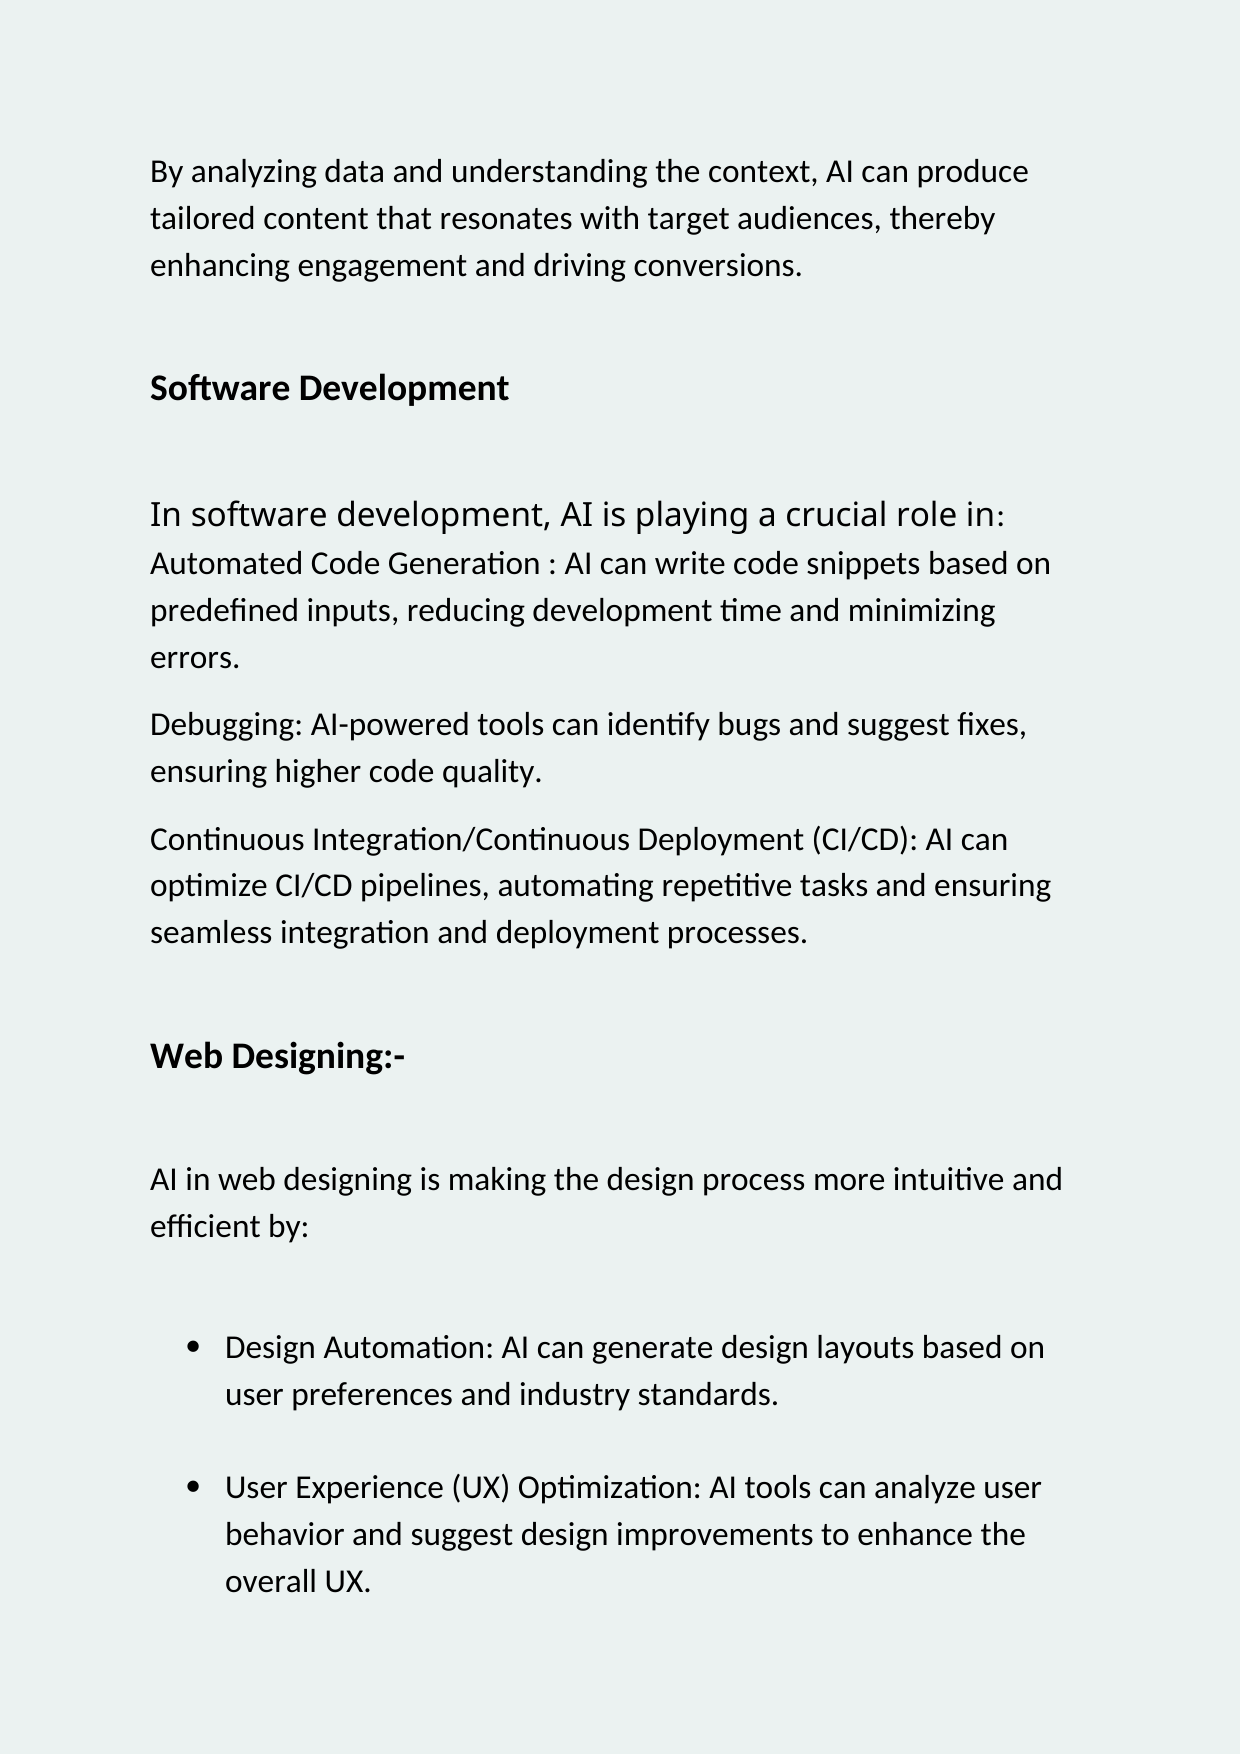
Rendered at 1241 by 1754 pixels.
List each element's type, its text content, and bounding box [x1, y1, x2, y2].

list User Experience (UX) Optimization: AI tools can analyze user behavior and suggest design improvements to enhance the overall UX. [187, 1466, 1090, 1600]
text Continuous Integration/Continuous Deployment (CI/CD): AI can optimize CI/CD pipelines, automating repetitive tasks and ensuring seamless integration and deployment processes. [150, 818, 1090, 952]
list Design Automation: AI can generate design layouts based on user preferences and industry standards. [187, 1326, 1090, 1413]
text In software development, AI is playing a crucial role in: Automated Code Generation : AI can write code snippets based on predefined inputs, reducing development time and minimizing errors. [150, 491, 1090, 676]
text Web Designing:- [150, 1032, 1090, 1078]
text Software Development [150, 364, 1090, 410]
text By analyzing data and understanding the context, AI can produce tailored content that resonates with target audiences, thereby enhancing engagement and driving conversions. [150, 150, 1090, 284]
text AI in web designing is making the design process more intuitive and efficient by: [150, 1158, 1090, 1246]
text Debugging: AI-powered tools can identify bugs and suggest fixes, ensuring higher code quality. [150, 703, 1090, 791]
